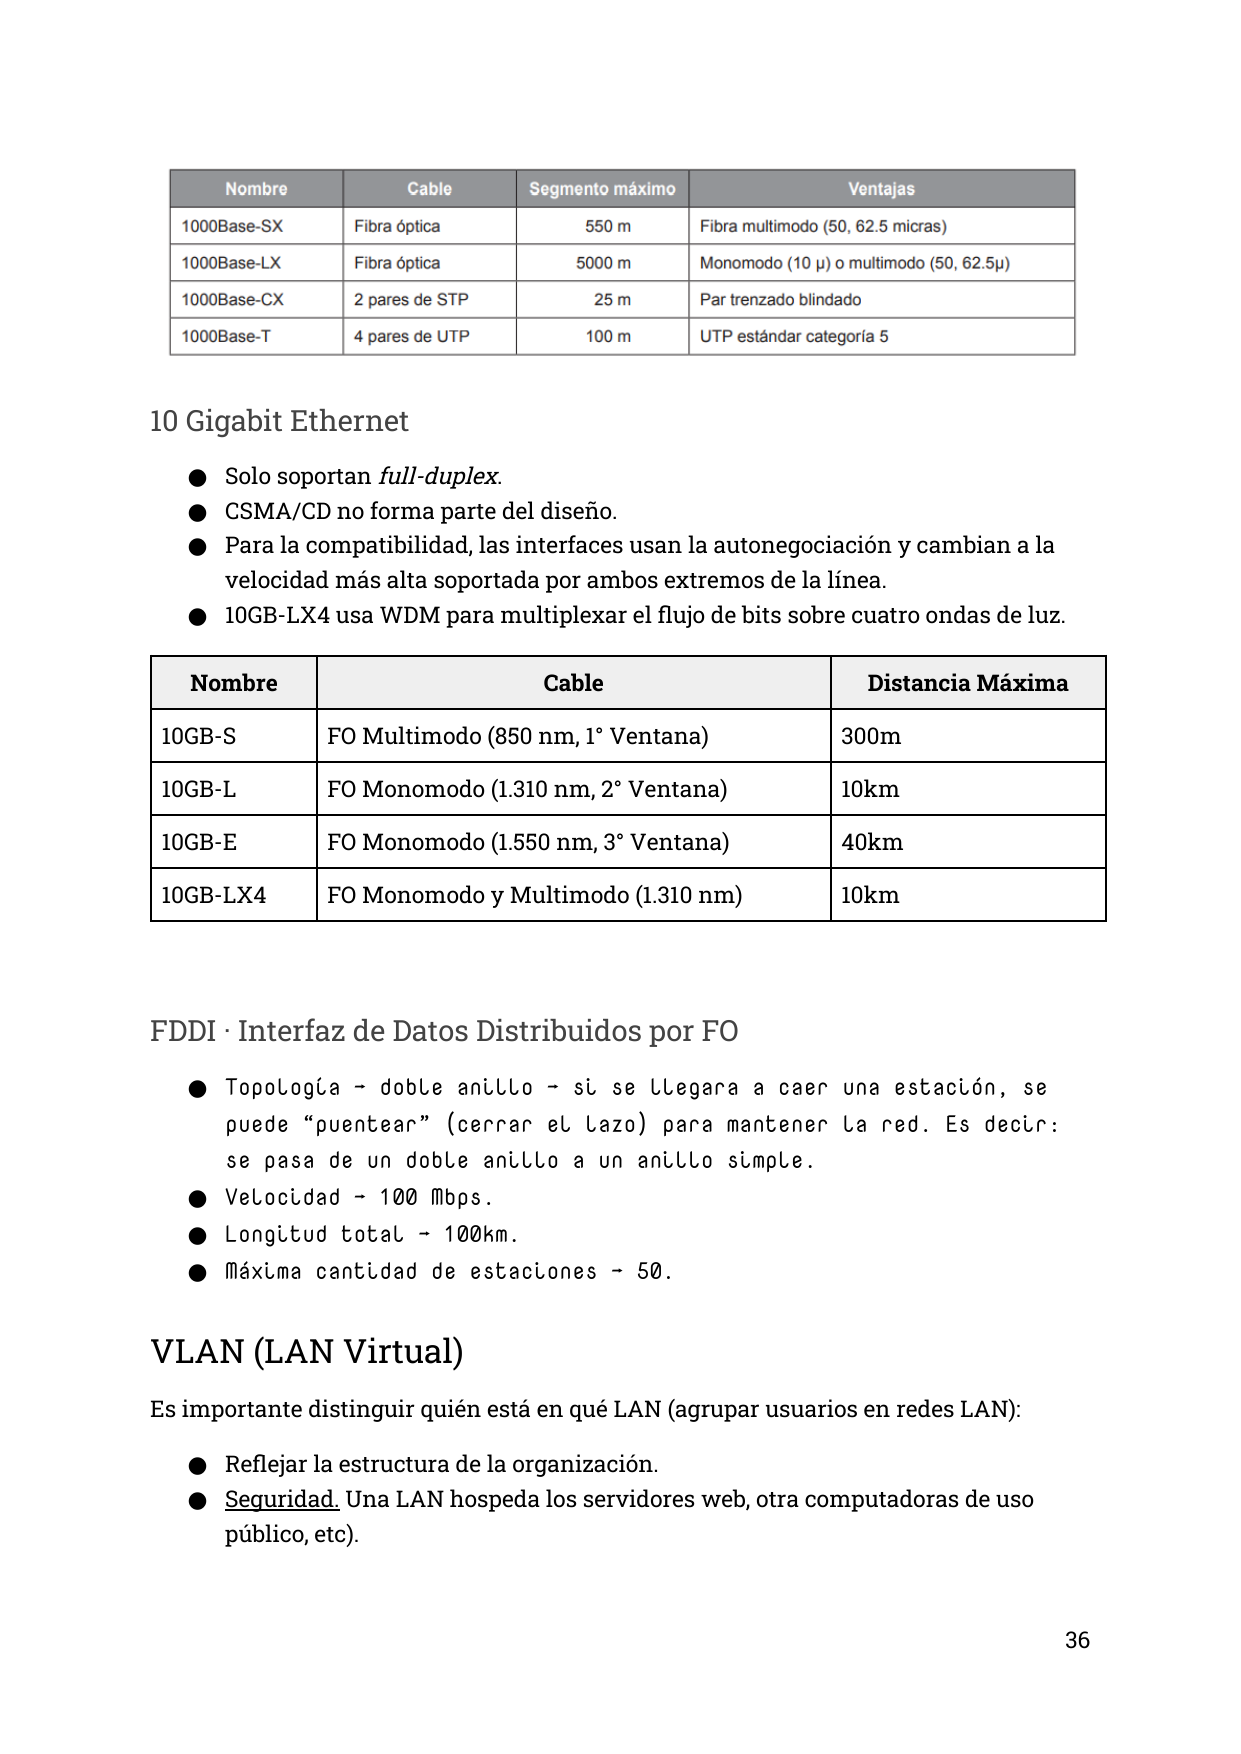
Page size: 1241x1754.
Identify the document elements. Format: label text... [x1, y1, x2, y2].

table_cell 10km [832, 763, 1105, 814]
list Reflejar la estructura de la organización. [187, 1449, 1090, 1479]
picture [150, 150, 1091, 364]
list Solo soportan full-duplex. [187, 460, 1090, 491]
table_cell 10GB-LX4 [152, 869, 316, 920]
table_cell 10km [832, 869, 1105, 920]
table_cell FO Monomodo (1.550 nm, 3° Ventana) [318, 816, 830, 867]
list Máxima cantidad de estaciones → 50. [187, 1254, 1090, 1286]
table_cell 40km [832, 816, 1105, 867]
list CSMA/CD no forma parte del diseño. [187, 495, 1090, 525]
text Es importante distinguir quién está en qué LAN (agrupar usuarios en redes LAN): [150, 1393, 1090, 1423]
table_header Cable [318, 657, 830, 708]
table_cell 10GB-E [152, 816, 316, 867]
table_header Nombre [152, 657, 316, 708]
list Seguridad. Una LAN hospeda los servidores web, otra computadoras de uso público, etc). [187, 1483, 1090, 1548]
list Velocidad → 100 Mbps. [187, 1181, 1090, 1213]
table_cell FO Monomodo (1.310 nm, 2° Ventana) [318, 763, 830, 814]
table_cell FO Monomodo y Multimodo (1.310 nm) [318, 869, 830, 920]
list Topología → doble anillo → si se llegara a caer una estación, se puede “puentear” (cerrar el lazo) para mantener la red. Es decir: se pasa de un doble anillo a un anillo simple. [187, 1070, 1090, 1176]
list Para la compatibilidad, las interfaces usan la autonegociación y cambian a la velocidad más alta soportada por ambos extremos de la línea. [187, 530, 1090, 594]
subtitle 10 Gigabit Ethernet [150, 401, 1090, 439]
table_cell FO Multimodo (850 nm, 1° Ventana) [318, 710, 830, 761]
table_cell 300m [832, 710, 1105, 761]
table_cell 10GB-L [152, 763, 316, 814]
subtitle VLAN (LAN Virtual) [150, 1328, 1090, 1372]
subtitle FDDI · Interfaz de Datos Distribuidos por FO [150, 1011, 1090, 1049]
table_header Distancia Máxima [832, 657, 1105, 708]
list Longitud total → 100km. [187, 1217, 1090, 1249]
table_cell 10GB-S [152, 710, 316, 761]
list 10GB-LX4 usa WDM para multiplexar el flujo de bits sobre cuatro ondas de luz. [187, 599, 1090, 629]
